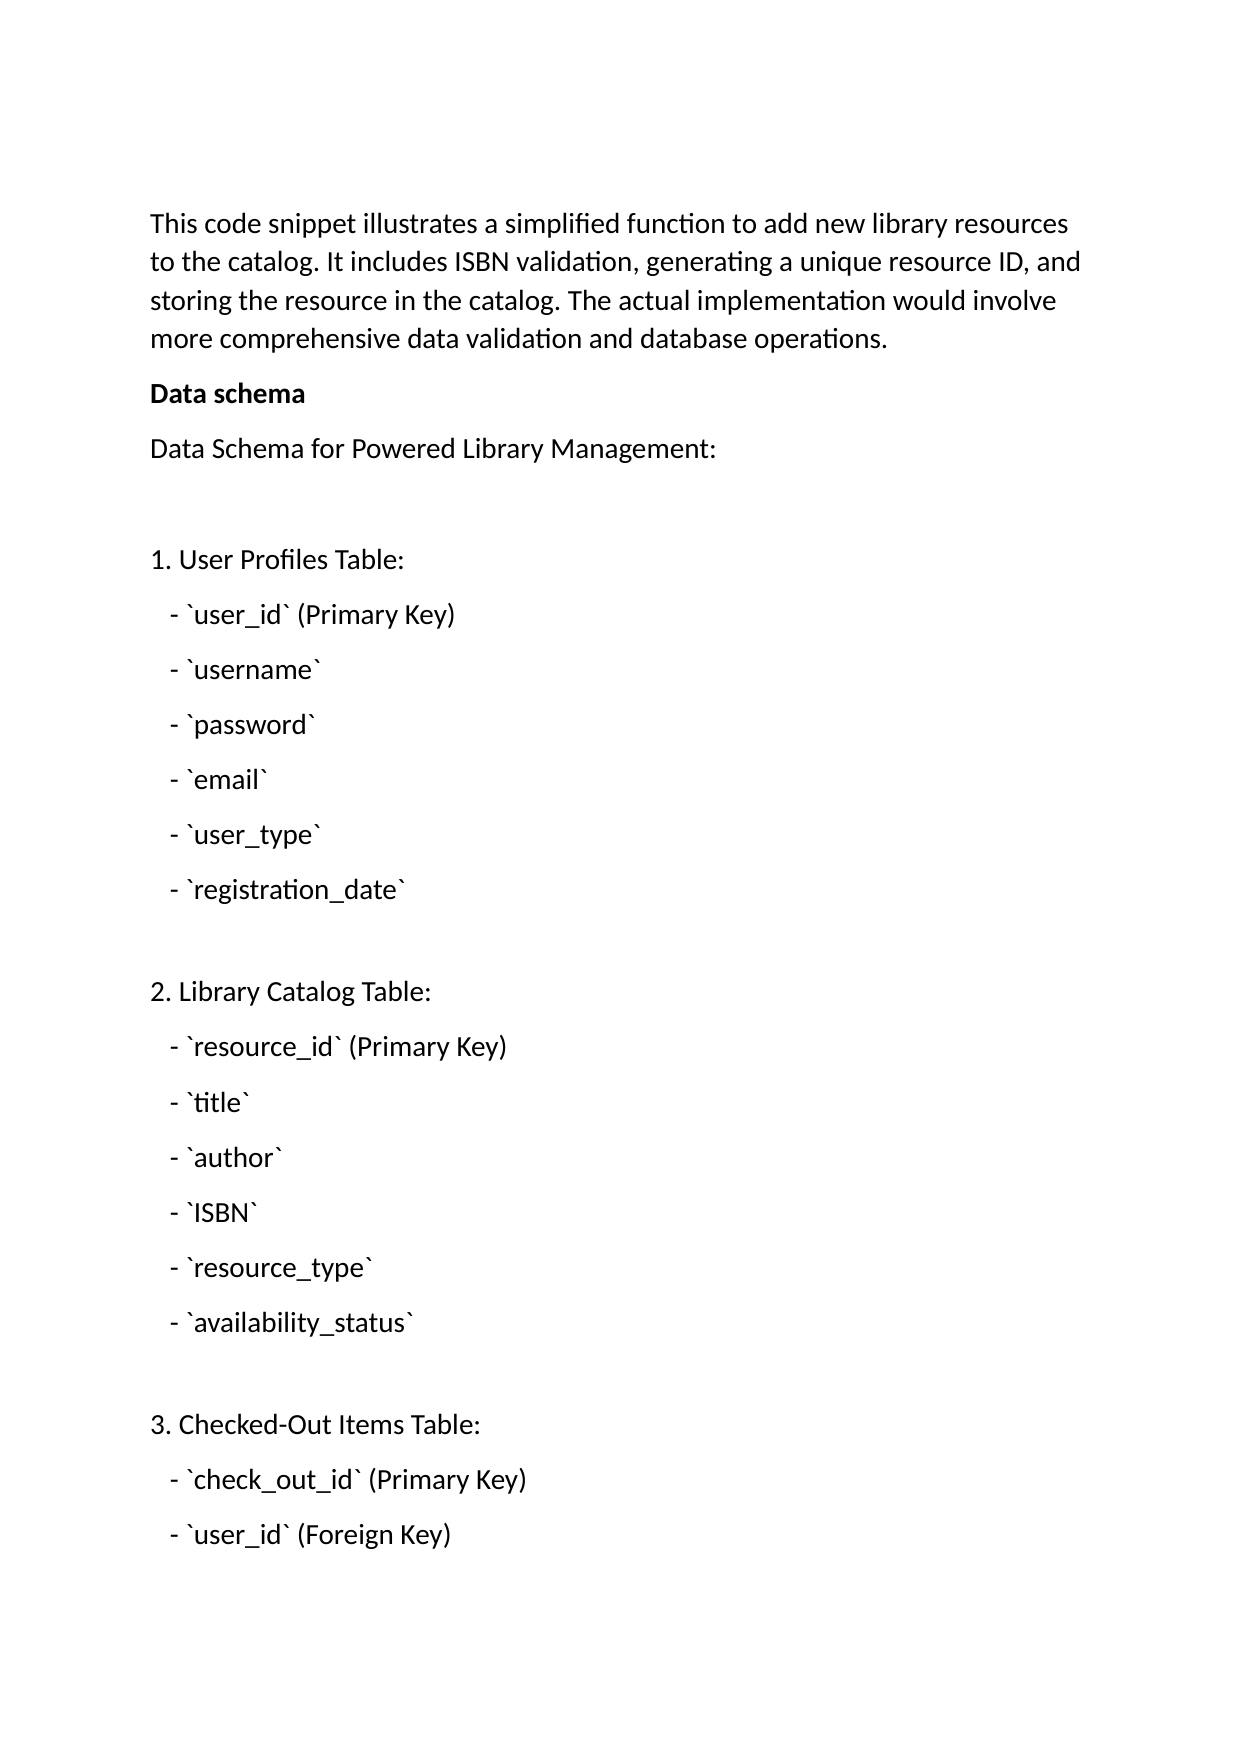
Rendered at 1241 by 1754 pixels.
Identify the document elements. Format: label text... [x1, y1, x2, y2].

text Data Schema for Powered Library Management: [150, 431, 1090, 466]
text - `user_id` (Primary Key) [150, 596, 1090, 632]
text - `registration_date` [150, 871, 1090, 907]
text - `ISBN` [150, 1194, 1090, 1229]
text - `availability_status` [150, 1304, 1090, 1340]
text - `user_id` (Foreign Key) [150, 1516, 1090, 1552]
text Data schema [150, 376, 1090, 411]
text - `author` [150, 1139, 1090, 1174]
text - `username` [150, 651, 1090, 687]
text - `check_out_id` (Primary Key) [150, 1461, 1090, 1497]
text 3. Checked-Out Items Table: [150, 1406, 1090, 1442]
text - `resource_type` [150, 1249, 1090, 1284]
text - `password` [150, 706, 1090, 742]
text - `email` [150, 761, 1090, 797]
text - `user_type` [150, 816, 1090, 852]
text - `title` [150, 1084, 1090, 1119]
text This code snippet illustrates a simplified function to add new library resources to the catalog. It includes ISBN validation, generating a unique resource ID, and storing the resource in the catalog. The actual implementation would involve more comprehensive data validation and database operations. [150, 205, 1090, 356]
text - `resource_id` (Primary Key) [150, 1028, 1090, 1064]
text 1. User Profiles Table: [150, 541, 1090, 576]
text 2. Library Catalog Table: [150, 973, 1090, 1009]
